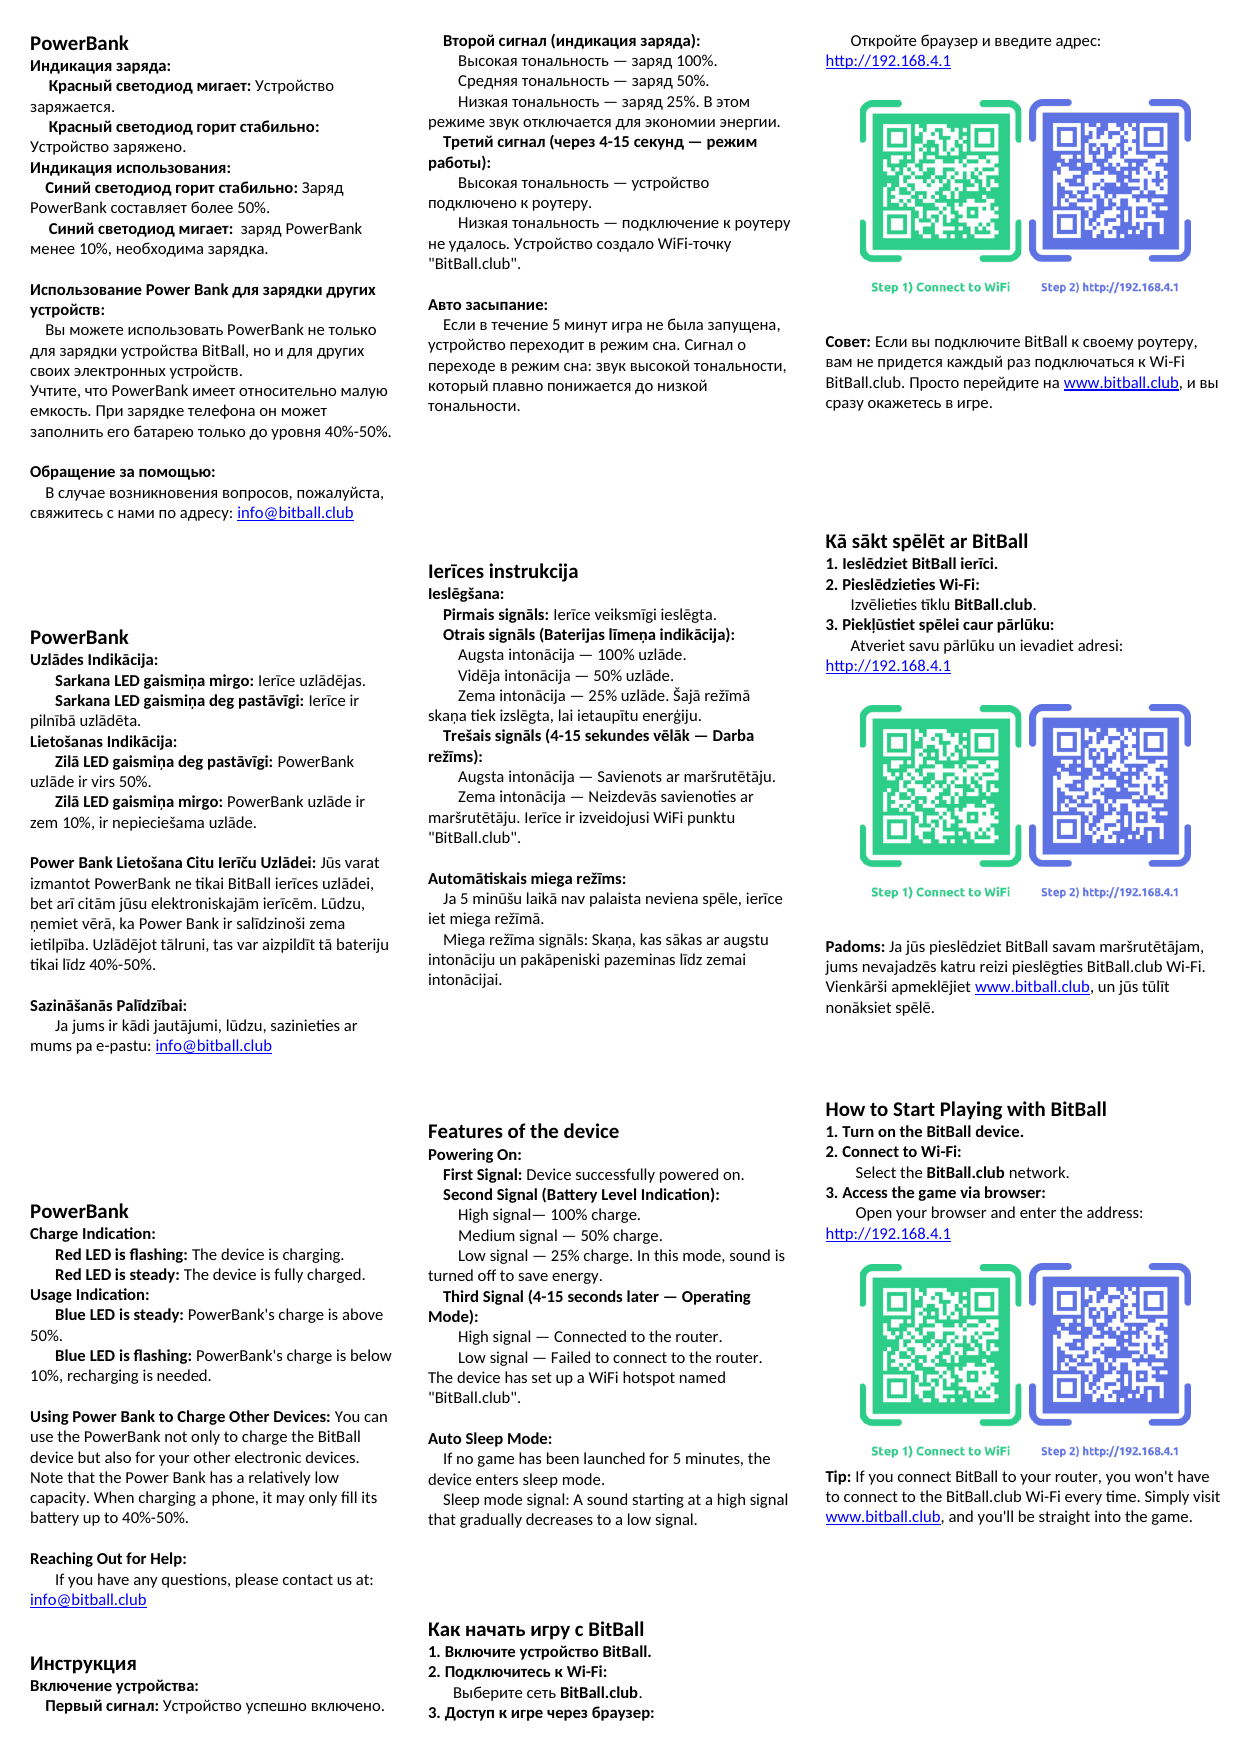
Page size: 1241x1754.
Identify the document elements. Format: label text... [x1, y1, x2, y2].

text Trešais signāls (4-15 sekundes vēlāk — Darba režīms): [428, 726, 792, 766]
text Учтите, что PowerBank имеет относительно малую емкость. При зарядке телефона он может заполнить его батарею только до уровня 40%-50%. [30, 380, 394, 441]
text Выберите сеть BitBall.club. [428, 1682, 792, 1702]
text Uzlādes Indikācija: [30, 649, 394, 670]
text Charge Indication: [30, 1223, 394, 1244]
list Connect to Wi-Fi: [825, 1142, 1225, 1162]
text Sarkana LED gaismiņa deg pastāvīgi: Ierīce ir pilnībā uzlādēta. [30, 690, 394, 731]
text Reaching Out for Help: [30, 1548, 394, 1569]
list Turn on the BitBall device. [825, 1121, 1225, 1142]
text Padoms: Ja jūs pieslēdziet BitBall savam maršrutētājam, jums nevajadzēs katru reizi pieslēgties BitBall.club Wi-Fi. Vienkārši apmeklējiet www.bitball.club, un jūs tūlīt nonāksiet spēlē. [825, 936, 1225, 1017]
text Zema intonācija — Neizdevās savienoties ar maršrutētāju. Ierīce ir izveidojusi WiFi punktu "BitBall.club". [428, 787, 792, 848]
text Zilā LED gaismiņa mirgo: PowerBank uzlāde ir zem 10%, ir nepieciešama uzlāde. [30, 792, 394, 832]
text Второй сигнал (индикация заряда): [428, 30, 792, 50]
text Низкая тональность — заряд 25%. В этом режиме звук отключается для экономии энергии. [428, 91, 792, 132]
text Miega režīma signāls: Skaņa, kas sākas ar augstu intonāciju un pakāpeniski pazeminas līdz zemai intonācijai. [428, 929, 792, 990]
text Ja 5 minūšu laikā nav palaista neviena spēle, ierīce iet miega režīmā. [428, 888, 792, 929]
text Индикация заряда: [30, 55, 394, 76]
text If no game has been launched for 5 minutes, the device enters sleep mode. [428, 1448, 792, 1489]
text В случае возникновения вопросов, пожалуйста, свяжитесь с нами по адресу: info@bitball.club [30, 482, 394, 523]
list Включите устройство BitBall. [428, 1641, 792, 1662]
text Высокая тональность — устройство подключено к роутеру. [428, 172, 792, 213]
text Augsta intonācija — 100% uzlāde. [428, 644, 792, 665]
text Как начать игру с BitBall [428, 1616, 792, 1641]
text Ierīces instrukcija [428, 558, 792, 583]
text Atveriet savu pārlūku un ievadiet adresi: http://192.168.4.1 [825, 635, 1225, 675]
text First Signal: Device successfully powered on. [428, 1164, 792, 1184]
list Ieslēdziet BitBall ierīci. [825, 553, 1225, 574]
text How to Start Playing with BitBall [825, 1096, 1225, 1121]
text Индикация использования: [30, 157, 394, 177]
text Blue LED is flashing: PowerBank's charge is below 10%, recharging is needed. [30, 1345, 394, 1386]
text Ieslēgšana: [428, 583, 792, 604]
text Red LED is steady: The device is fully charged. [30, 1264, 394, 1284]
text Красный светодиод горит стабильно: Устройство заряжено. [30, 116, 394, 157]
text Blue LED is steady: PowerBank's charge is above 50%. [30, 1305, 394, 1345]
text Pirmais signāls: Ierīce veiksmīgi ieslēgta. [428, 604, 792, 624]
text Sazināšanās Palīdzībai: [30, 995, 394, 1015]
text Low signal — 25% charge. In this mode, sound is turned off to save energy. [428, 1245, 792, 1286]
text Izvēlieties tīklu BitBall.club. [825, 594, 1225, 614]
text Usage Indication: [30, 1284, 394, 1305]
list Access the game via browser: [825, 1182, 1225, 1203]
picture [1029, 704, 1191, 907]
text Third Signal (4-15 seconds later — Operating Mode): [428, 1286, 792, 1327]
picture [1029, 99, 1191, 302]
text Первый сигнал: Устройство успешно включено. [30, 1696, 394, 1716]
text Powering On: [428, 1144, 792, 1164]
text Авто засыпание: [428, 294, 792, 314]
text Features of the device [428, 1118, 792, 1144]
list Подключитесь к Wi-Fi: [428, 1662, 792, 1682]
text High signal— 100% charge. [428, 1205, 792, 1225]
text Select the BitBall.club network. [825, 1162, 1225, 1182]
text Вы можете использовать PowerBank не только для зарядки устройства BitBall, но и для других своих электронных устройств. [30, 319, 394, 380]
text Lietošanas Indikācija: [30, 731, 394, 751]
text Low signal — Failed to connect to the router. The device has set up a WiFi hotspot named "BitBall.club". [428, 1347, 792, 1408]
text Vidēja intonācija — 50% uzlāde. [428, 665, 792, 685]
text Sarkana LED gaismiņa mirgo: Ierīce uzlādējas. [30, 670, 394, 690]
text Инструкция [30, 1650, 394, 1675]
text Обращение за помощью: [30, 462, 394, 482]
text PowerBank [30, 624, 394, 649]
picture [860, 705, 1022, 907]
text Kā sākt spēlēt ar BitBall [825, 528, 1225, 553]
text Red LED is flashing: The device is charging. [30, 1244, 394, 1264]
text High signal — Connected to the router. [428, 1327, 792, 1347]
text Третий сигнал (через 4-15 секунд — режим работы): [428, 132, 792, 172]
text Sleep mode signal: A sound starting at a high signal that gradually decreases to a low signal. [428, 1489, 792, 1555]
picture [1029, 1263, 1191, 1466]
text Otrais signāls (Baterijas līmeņa indikācija): [428, 624, 792, 644]
text If you have any questions, please contact us at: info@bitball.club [30, 1569, 394, 1609]
text Automātiskais miega režīms: [428, 868, 792, 888]
text Средняя тональность — заряд 50%. [428, 71, 792, 91]
text Second Signal (Battery Level Indication): [428, 1184, 792, 1205]
text Совет: Если вы подключите BitBall к своему роутеру, вам не придется каждый раз подключаться к Wi-Fi BitBall.club. Просто перейдите на www.bitball.club, и вы сразу окажетесь в игре. [825, 331, 1225, 412]
text Красный светодиод мигает: Устройство заряжается. [30, 76, 394, 116]
list Piekļūstiet spēlei caur pārlūku: [825, 614, 1225, 635]
picture [860, 100, 1022, 302]
text Синий светодиод горит стабильно: Заряд PowerBank составляет более 50%. [30, 177, 394, 218]
text Синий светодиод мигает: заряд PowerBank менее 10%, необходима зарядка. [30, 218, 394, 258]
text Auto Sleep Mode: [428, 1428, 792, 1448]
text Высокая тональность — заряд 100%. [428, 50, 792, 71]
text Medium signal — 50% charge. [428, 1225, 792, 1245]
text Если в течение 5 минут игра не была запущена, устройство переходит в режим сна. Сигнал о переходе в режим сна: звук высокой тональности, который плавно понижается до низкой тональности. [428, 314, 792, 416]
text Zilā LED gaismiņa deg pastāvīgi: PowerBank uzlāde ir virs 50%. [30, 751, 394, 792]
text Zema intonācija — 25% uzlāde. Šajā režīmā skaņa tiek izslēgta, lai ietaupītu enerģiju. [428, 685, 792, 726]
text Open your browser and enter the address: http://192.168.4.1 [825, 1203, 1225, 1243]
text Tip: If you connect BitBall to your router, you won't have to connect to the BitBall.club Wi-Fi every time. Simply visit www.bitball.club, and you'll be straight into the game. [825, 1466, 1225, 1527]
text Using Power Bank to Charge Other Devices: You can use the PowerBank not only to charge the BitBall device but also for your other electronic devices. Note that the Power Bank has a relatively low capacity. When charging a phone, it may only fill its battery up to 40%-50%. [30, 1406, 394, 1528]
text Низкая тональность — подключение к роутеру не удалось. Устройство создало WiFi-точку "BitBall.club". [428, 213, 792, 274]
text Ja jums ir kādi jautājumi, lūdzu, sazinieties ar mums pa e-pastu: info@bitball.club [30, 1015, 394, 1056]
text PowerBank [30, 30, 394, 55]
picture [860, 1264, 1022, 1466]
text Включение устройства: [30, 1675, 394, 1696]
text Использование Power Bank для зарядки других устройств: [30, 279, 394, 319]
list Pieslēdzieties Wi-Fi: [825, 574, 1225, 594]
text Power Bank Lietošana Citu Ierīču Uzlādei: Jūs varat izmantot PowerBank ne tikai BitBall ierīces uzlādei, bet arī citām jūsu elektroniskajām ierīcēm. Lūdzu, ņemiet vērā, ka Power Bank ir salīdzinoši zema ietilpība. Uzlādējot tālruni, tas var aizpildīt tā bateriju tikai līdz 40%-50%. [30, 853, 394, 974]
list Откройте браузер и введите адрес: http://192.168.4.1 [825, 30, 1225, 71]
text Augsta intonācija — Savienots ar maršrutētāju. [428, 766, 792, 787]
list Доступ к игре через браузер: [428, 1702, 792, 1723]
text PowerBank [30, 1198, 394, 1223]
